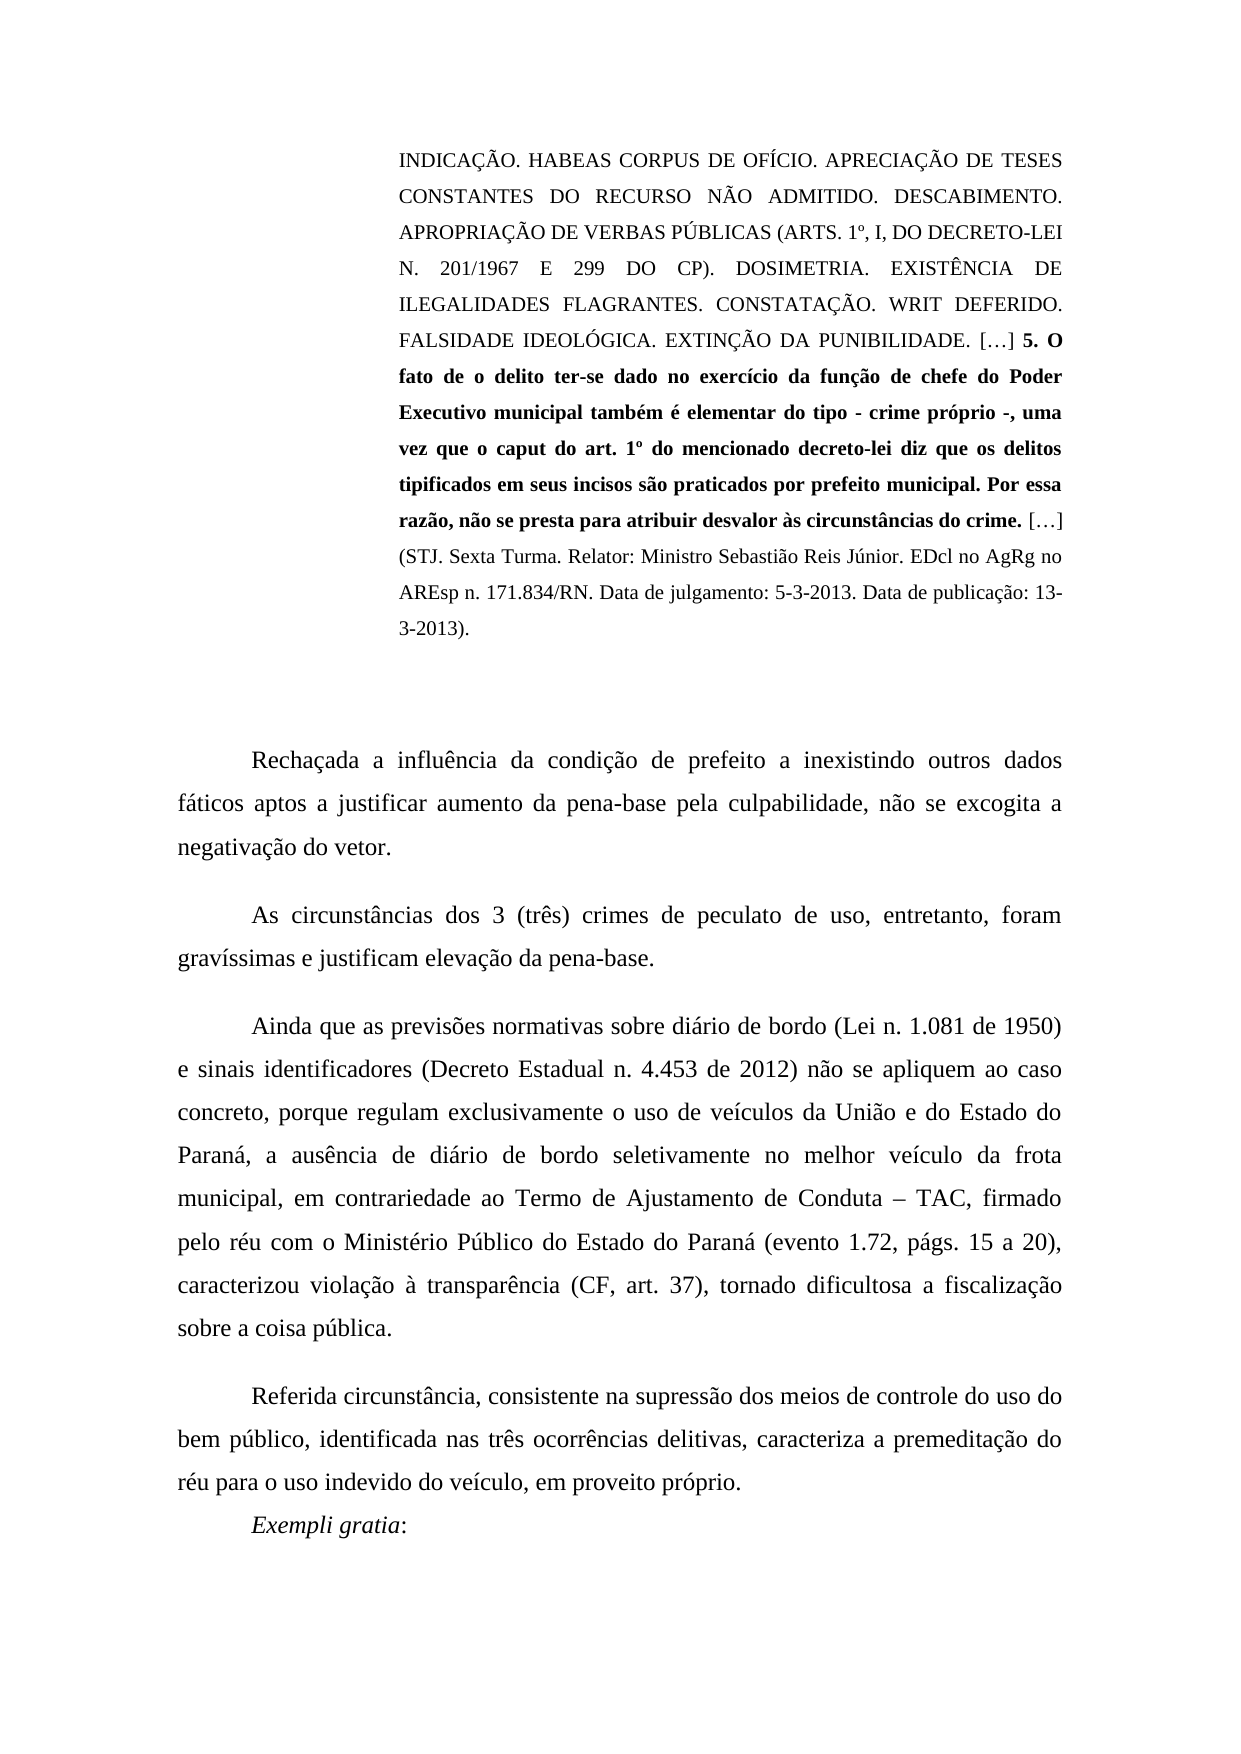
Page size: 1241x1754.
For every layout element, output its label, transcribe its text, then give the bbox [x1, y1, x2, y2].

list Exempli gratia: [177, 1510, 1063, 1539]
list As circunstâncias dos 3 (três) crimes de peculato de uso, entretanto, foram gravíssimas e justificam elevação da pena-base. [177, 900, 1063, 972]
list Rechaçada a influência da condição de prefeito a inexistindo outros dados fáticos aptos a justificar aumento da pena-base pela culpabilidade, não se excogita a negativação do vetor. [177, 745, 1063, 860]
list Referida circunstância, consistente na supressão dos meios de controle do uso do bem público, identificada nas três ocorrências delitivas, caracteriza a premeditação do réu para o uso indevido do veículo, em proveito próprio. [177, 1381, 1063, 1496]
list Ainda que as previsões normativas sobre diário de bordo (Lei n. 1.081 de 1950) e sinais identificadores (Decreto Estadual n. 4.453 de 2012) não se apliquem ao caso concreto, porque regulam exclusivamente o uso de veículos da União e do Estado do Paraná, a ausência de diário de bordo seletivamente no melhor veículo da frota municipal, em contrariedade ao Termo de Ajustamento de Conduta – TAC, firmado pelo réu com o Ministério Público do Estado do Paraná (evento 1.72, págs. 15 a 20), caracterizou violação à transparência (CF, art. 37), tornado dificultosa a fiscalização sobre a coisa pública. [177, 1011, 1063, 1342]
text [398, 148, 1063, 640]
